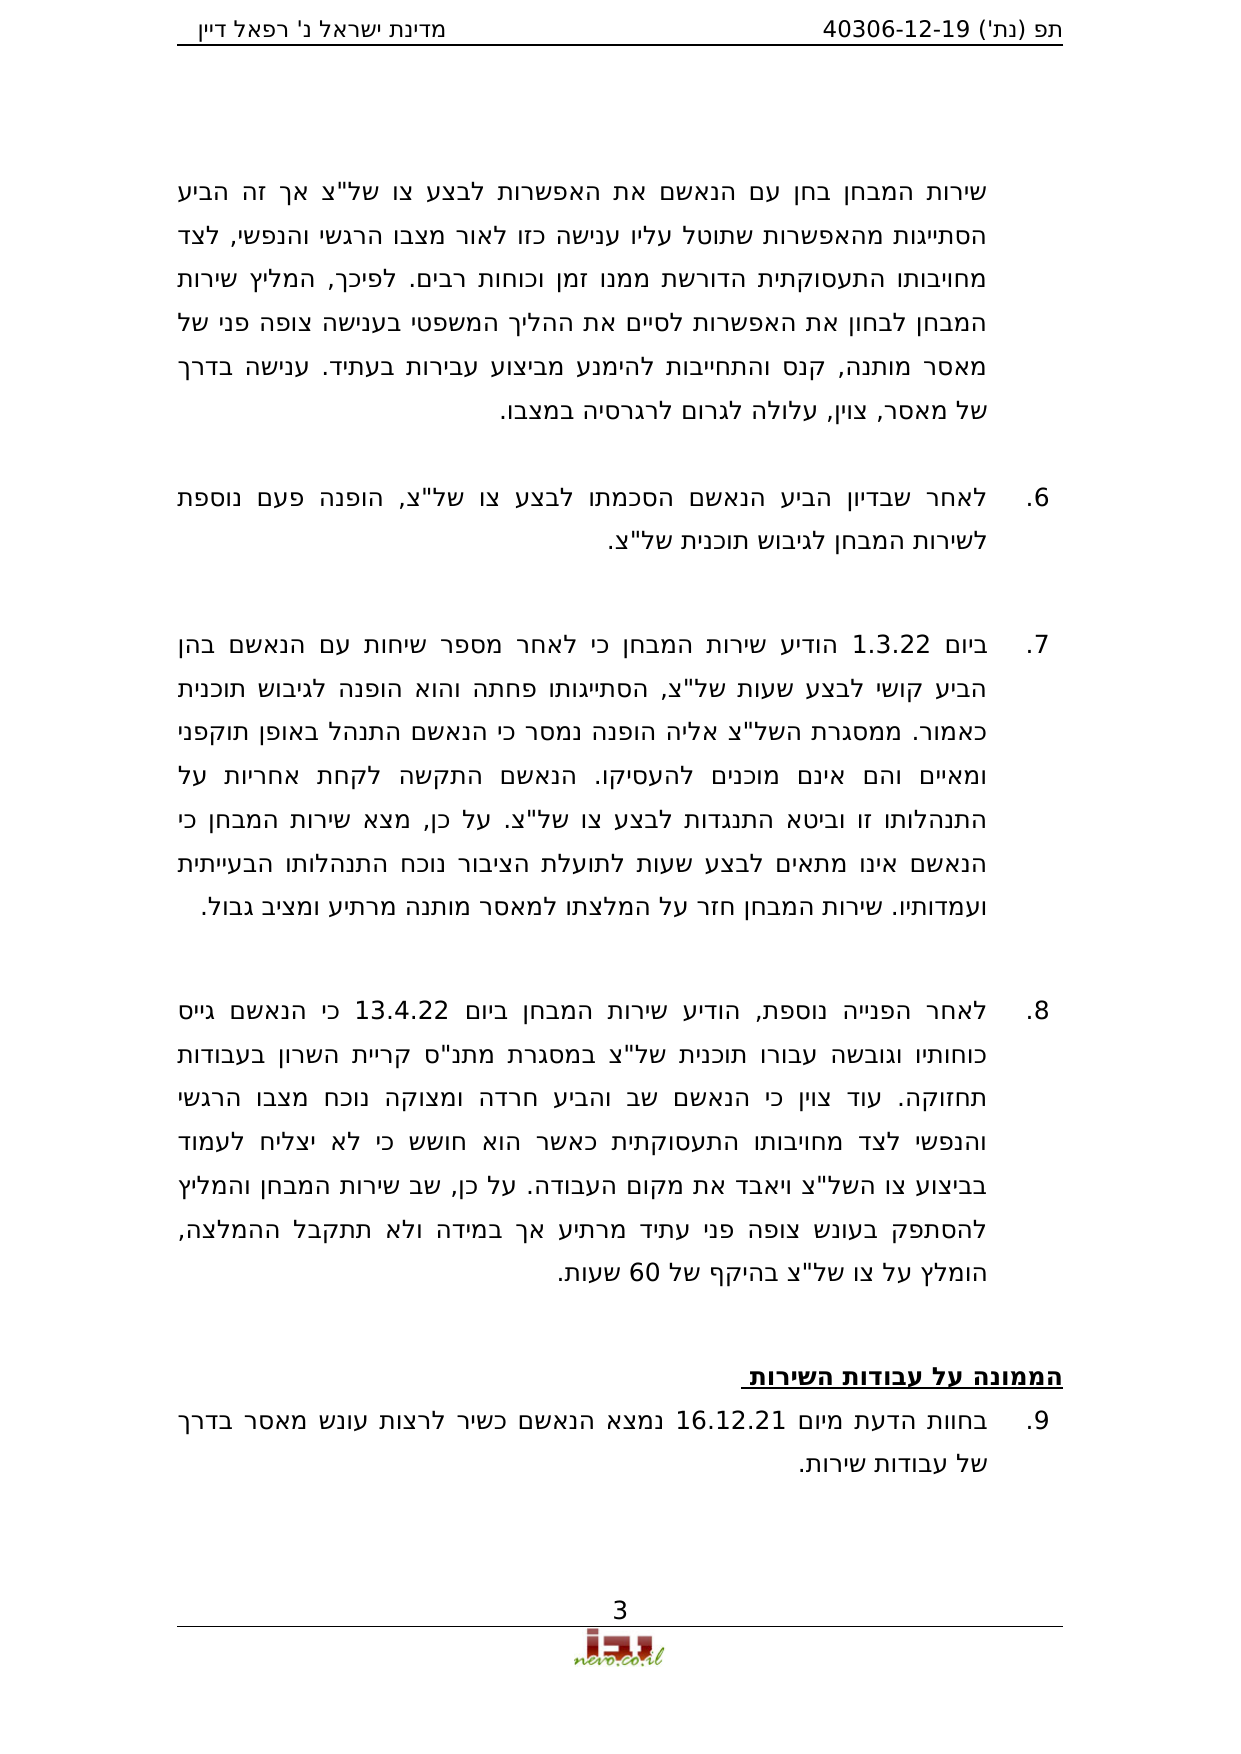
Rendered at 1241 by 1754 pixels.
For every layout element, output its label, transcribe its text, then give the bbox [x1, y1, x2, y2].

list ביום 1.3.22 הודיע שירות המבחן כי לאחר מספר שיחות עם הנאשם בהן הביע קושי לבצע שעות של"צ, הסתייגותו פחתה והוא הופנה לגיבוש תוכנית כאמור. ממסגרת השל"צ אליה הופנה נמסר כי הנאשם התנהל באופן תוקפני ומאיים והם אינם מוכנים להעסיקו. הנאשם התקשה לקחת אחריות על התנהלותו זו וביטא התנגדות לבצע צו של"צ. על כן, מצא שירות המבחן כי הנאשם אינו מתאים לבצע שעות לתועלת הציבור נוכח התנהלותו הבעייתית ועמדותיו. שירות המבחן חזר על המלצתו למאסר מותנה מרתיע ומציב גבול. [177, 630, 1026, 922]
picture [574, 1628, 666, 1667]
text הממונה על עבודות השירות [177, 1362, 1063, 1391]
list לאחר שבדיון הביע הנאשם הסכמתו לבצע צו של"צ, הופנה פעם נוספת לשירות המבחן לגיבוש תוכנית של"צ. [177, 483, 1026, 556]
list לאחר הפנייה נוספת, הודיע שירות המבחן ביום 13.4.22 כי הנאשם גייס כוחותיו וגובשה עבורו תוכנית של"צ במסגרת מתנ"ס קריית השרון בעבודות תחזוקה. עוד צוין כי הנאשם שב והביע חרדה ומצוקה נוכח מצבו הרגשי והנפשי לצד מחויבותו התעסוקתית כאשר הוא חושש כי לא יצליח לעמוד בביצוע צו השל"צ ויאבד את מקום העבודה. על כן, שב שירות המבחן והמליץ להסתפק בעונש צופה פני עתיד מרתיע אך במידה ולא תתקבל ההמלצה, הומלץ על צו של"צ בהיקף של 60 שעות. [177, 996, 1026, 1288]
list בחוות הדעת מיום 16.12.21 נמצא הנאשם כשיר לרצות עונש מאסר בדרך של עבודות שירות. [177, 1406, 1026, 1479]
text שירות המבחן בחן עם הנאשם את האפשרות לבצע צו של"צ אך זה הביע הסתייגות מהאפשרות שתוטל עליו ענישה כזו לאור מצבו הרגשי והנפשי, לצד מחויבותו התעסוקתית הדורשת ממנו זמן וכוחות רבים. לפיכך, המליץ שירות המבחן לבחון את האפשרות לסיים את ההליך המשפטי בענישה צופה פני של מאסר מותנה, קנס והתחייבות להימנע מביצוע עבירות בעתיד. ענישה בדרך של מאסר, צוין, עלולה לגרום לרגרסיה במצבו. [177, 177, 988, 425]
